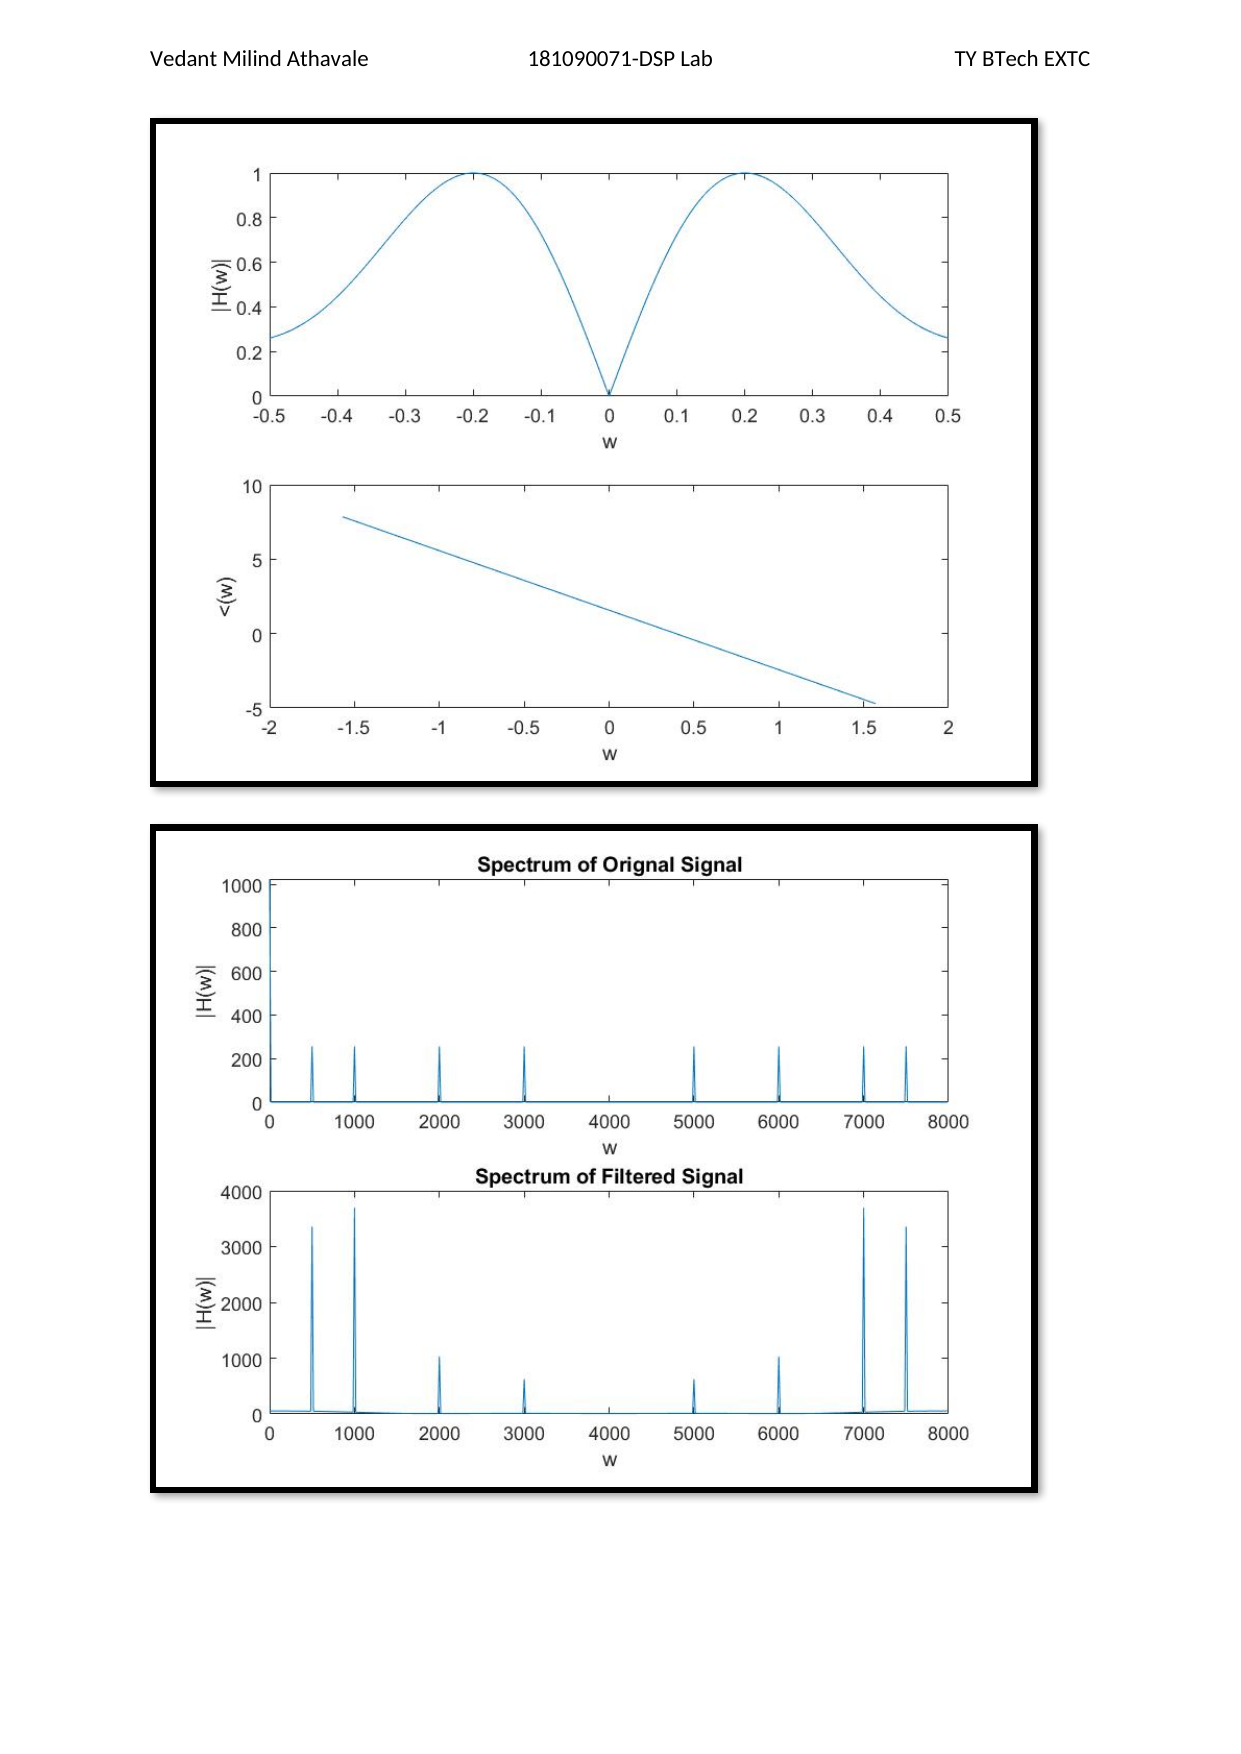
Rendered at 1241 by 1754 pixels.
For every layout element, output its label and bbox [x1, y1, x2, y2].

picture [156, 831, 1031, 1487]
picture [156, 124, 1031, 781]
